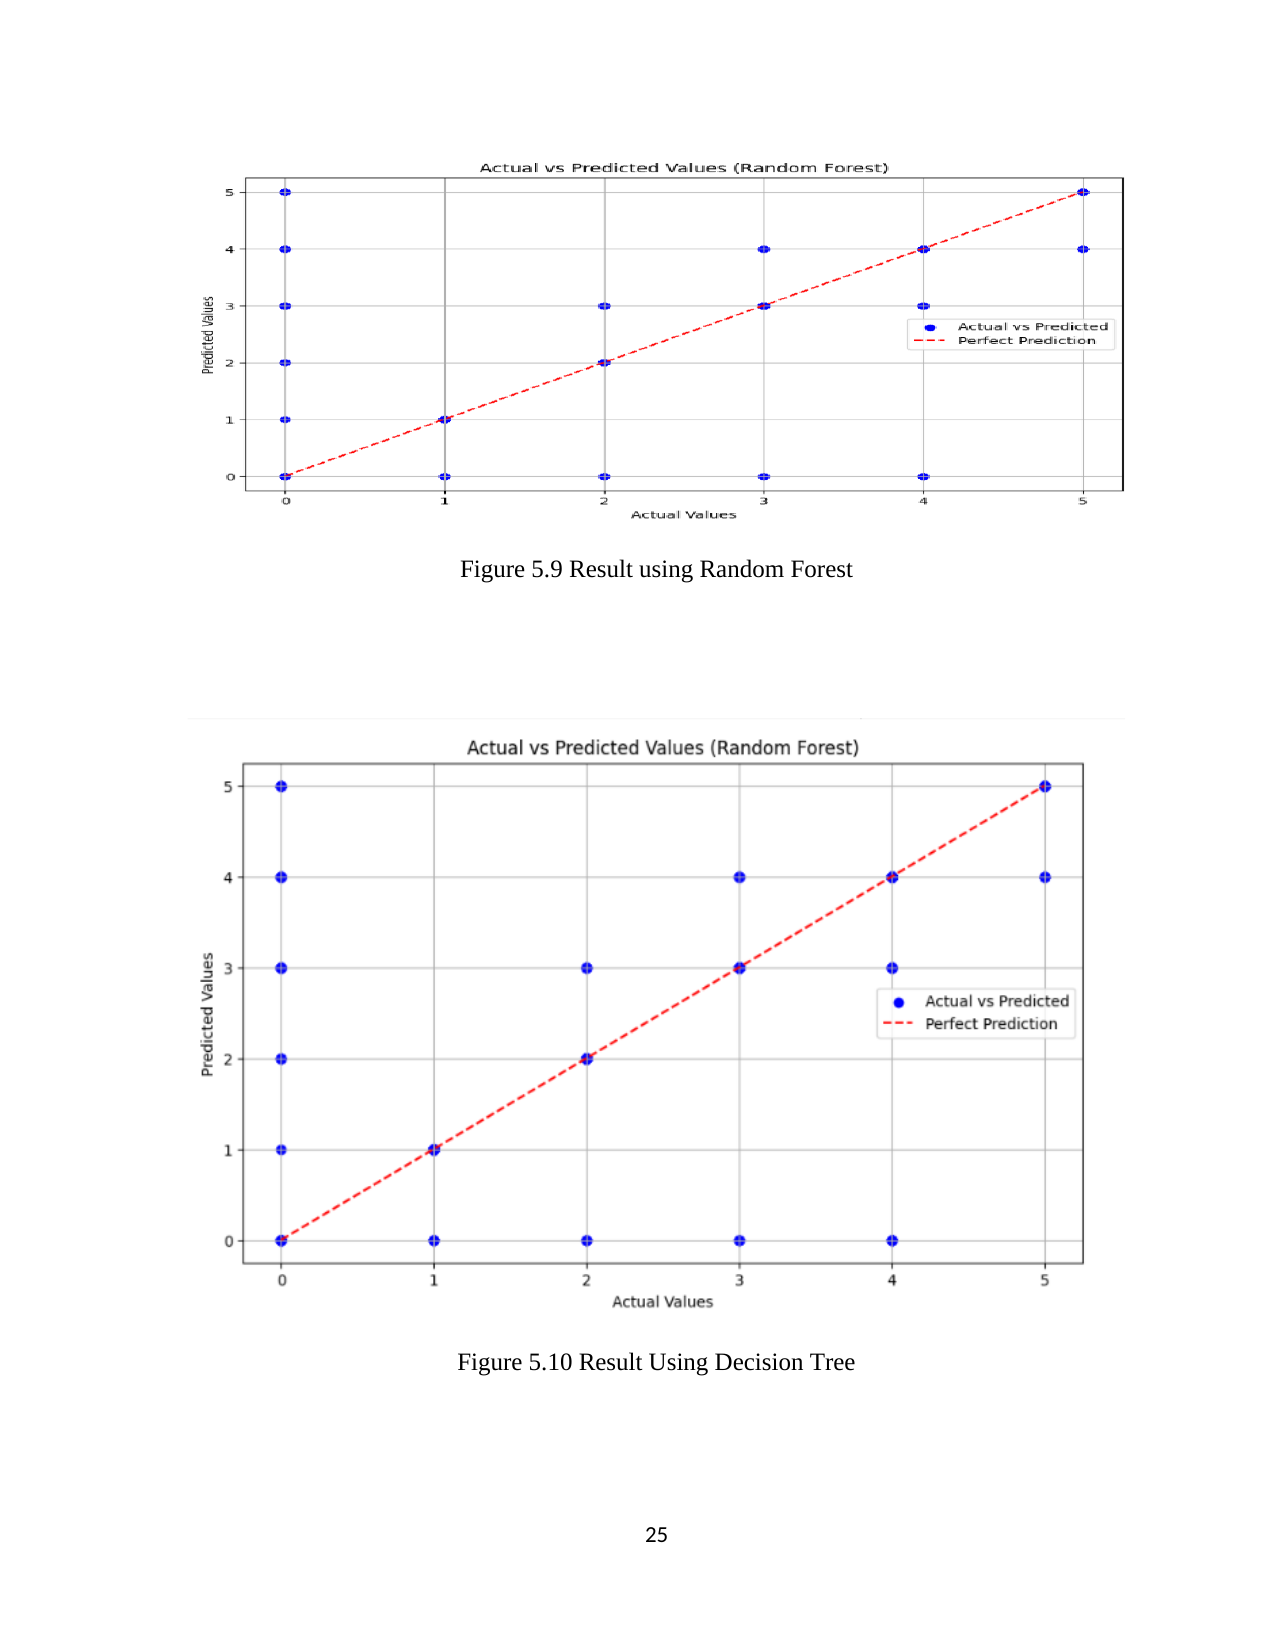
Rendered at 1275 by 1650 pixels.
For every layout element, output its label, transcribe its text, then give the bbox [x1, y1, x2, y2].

picture [187, 718, 1125, 1319]
picture [187, 150, 1168, 525]
